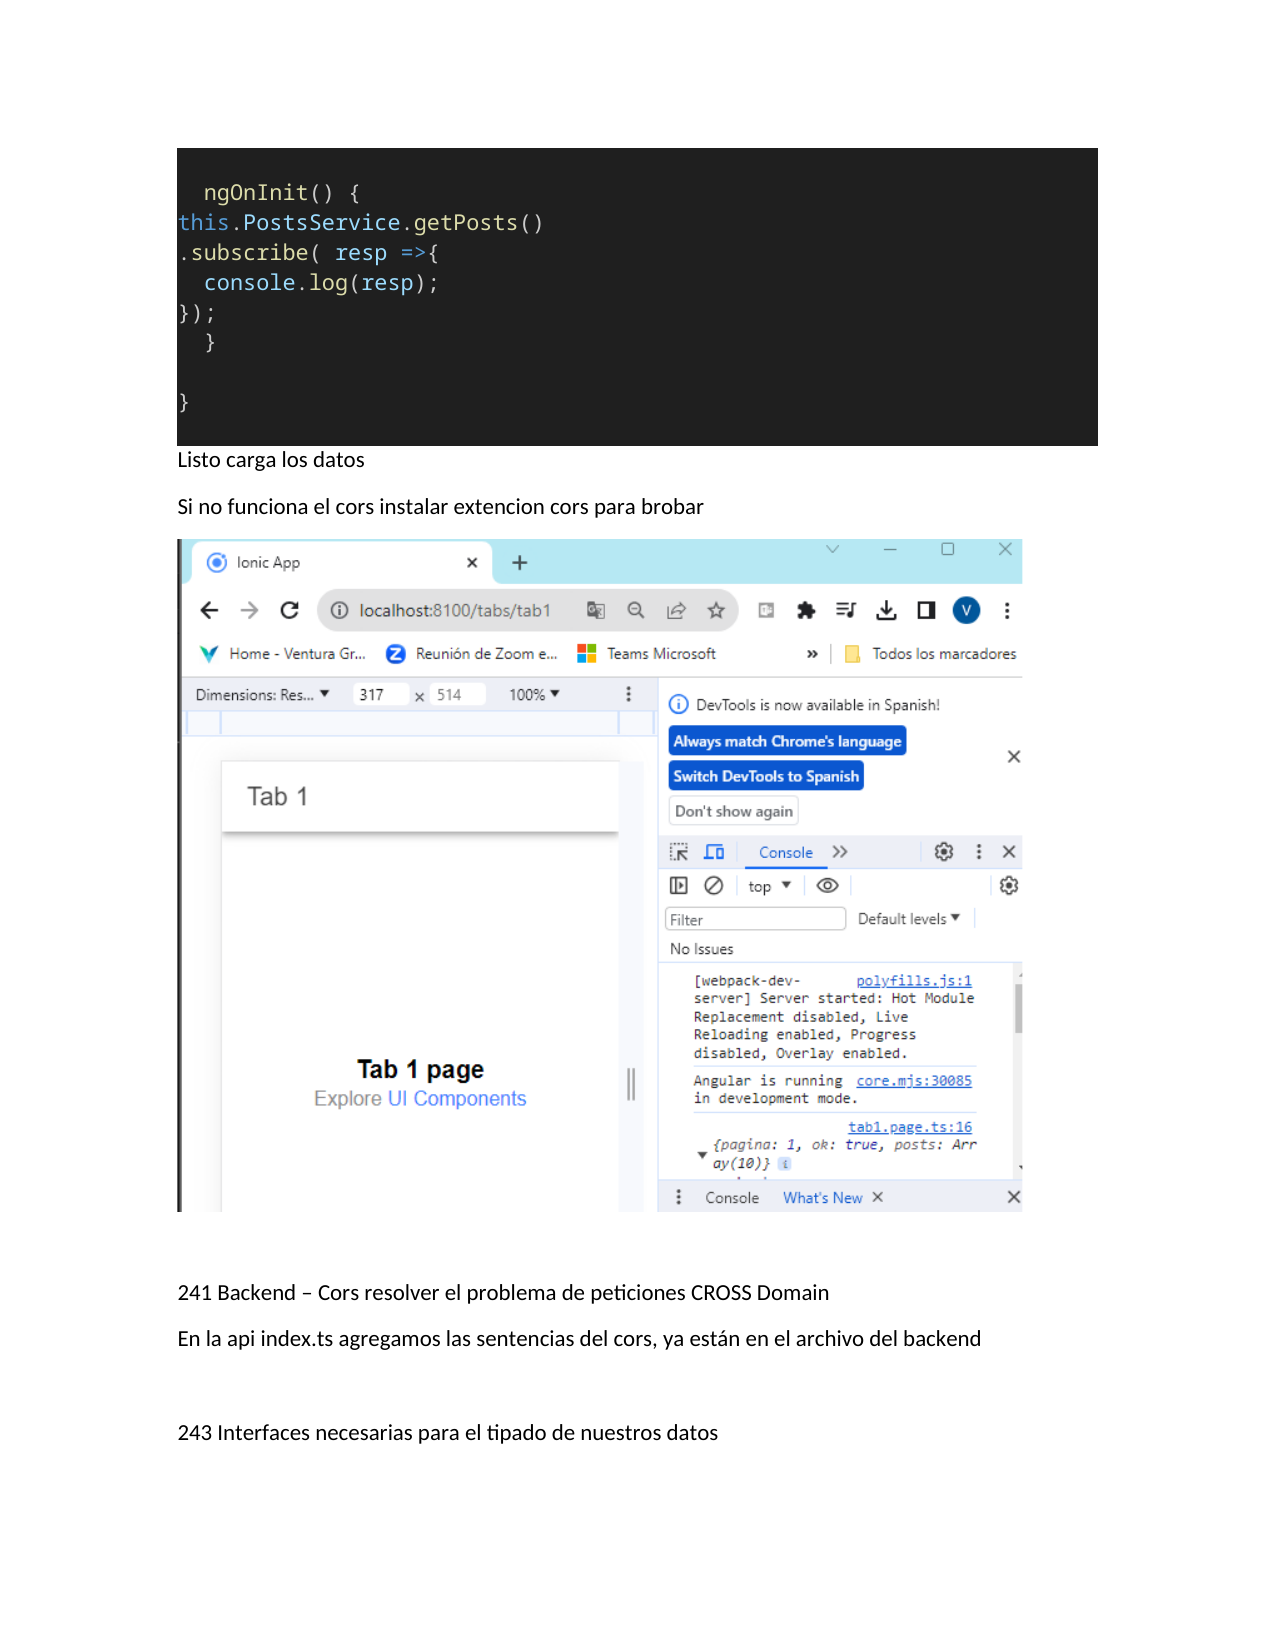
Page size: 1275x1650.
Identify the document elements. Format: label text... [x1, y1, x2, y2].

text }); [177, 297, 1098, 326]
text } [177, 326, 1098, 356]
text } [177, 386, 1098, 416]
text this.PostsService.getPosts() [177, 207, 1098, 237]
text 243 Interfaces necesarias para el tipado de nuestros datos [177, 1418, 1098, 1446]
text ngOnInit() { [177, 177, 1098, 207]
text .subscribe( resp =>{ [177, 237, 1098, 267]
text En la api index.ts agregamos las sentencias del cors, ya están en el archivo del backend [177, 1324, 1098, 1352]
text Listo carga los datos [177, 446, 1098, 473]
text 241 Backend – Cors resolver el problema de peticiones CROSS Domain [177, 1278, 1098, 1306]
text console.log(resp); [177, 267, 1098, 297]
text Si no funciona el cors instalar extencion cors para brobar [177, 492, 1098, 520]
picture [177, 539, 1023, 1212]
